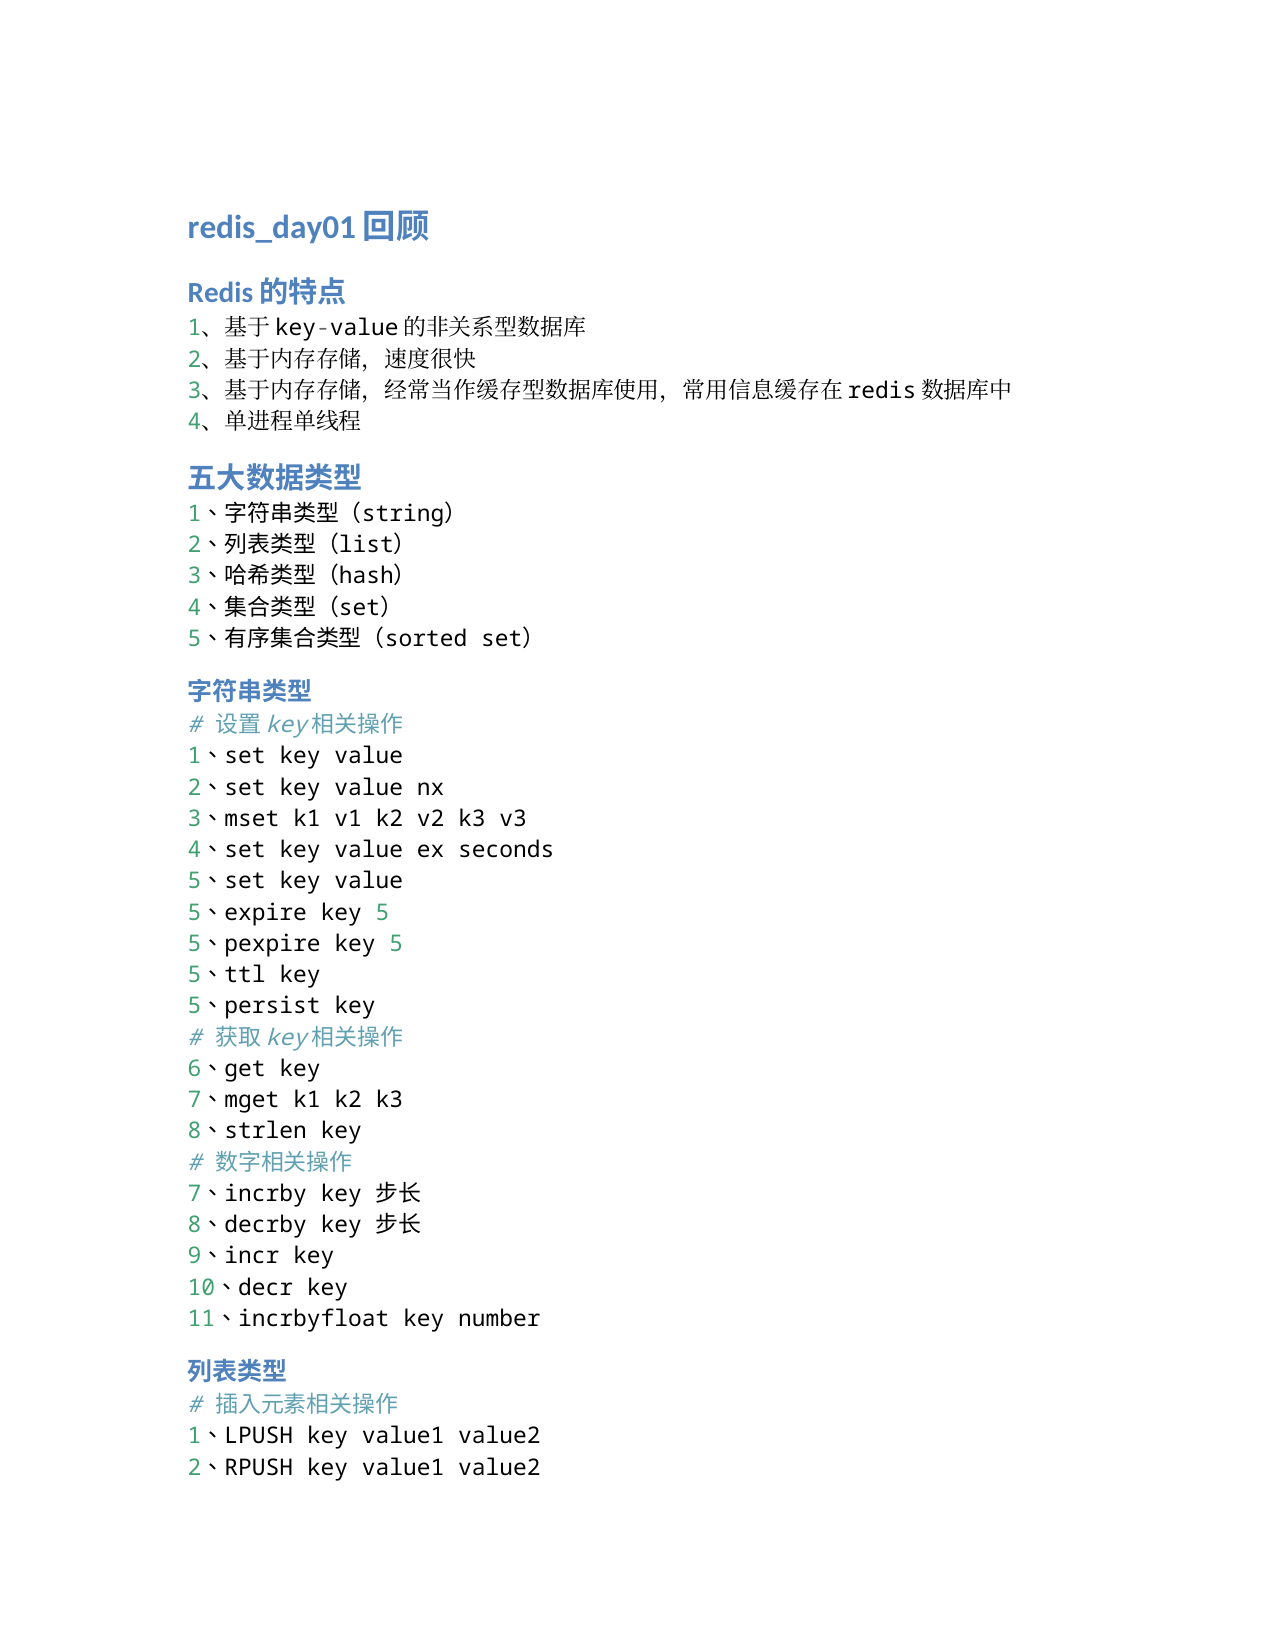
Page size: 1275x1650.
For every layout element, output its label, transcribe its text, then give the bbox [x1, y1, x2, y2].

text 1、基于key-value的非关系型数据库 2、基于内存存储，速度很快 3、基于内存存储，经常当作缓存型数据库使用，常用信息缓存在redis数据库中 4、单进程单线程 [187, 311, 1087, 436]
subtitle Redis的特点 [187, 269, 1087, 311]
subtitle redis_day01回顾 [187, 200, 1087, 248]
subtitle 字符串类型 [187, 674, 1087, 708]
subtitle 五大数据类型 [187, 457, 1087, 497]
subtitle 列表类型 [187, 1354, 1087, 1388]
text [187, 1388, 1087, 1482]
text 1、字符串类型（string） 2、列表类型（list） 3、哈希类型（hash） 4、集合类型（set） 5、有序集合类型（sorted set） [187, 497, 1087, 653]
text # 设置key相关操作 1、set key value 2、set key value nx 3、mset k1 v1 k2 v2 k3 v3 4、set key value ex seconds 5、set key value 5、expire key 5 5、pexpire key 5 5、ttl key 5、persist key # 获取key相关操作 6、get key 7、mget k1 k2 k3 8、strlen key # 数字相关操作 7、incrby key 步长 8、decrby key 步长 9、incr key 10、decr key 11、incrbyfloat key number [187, 708, 1087, 1333]
